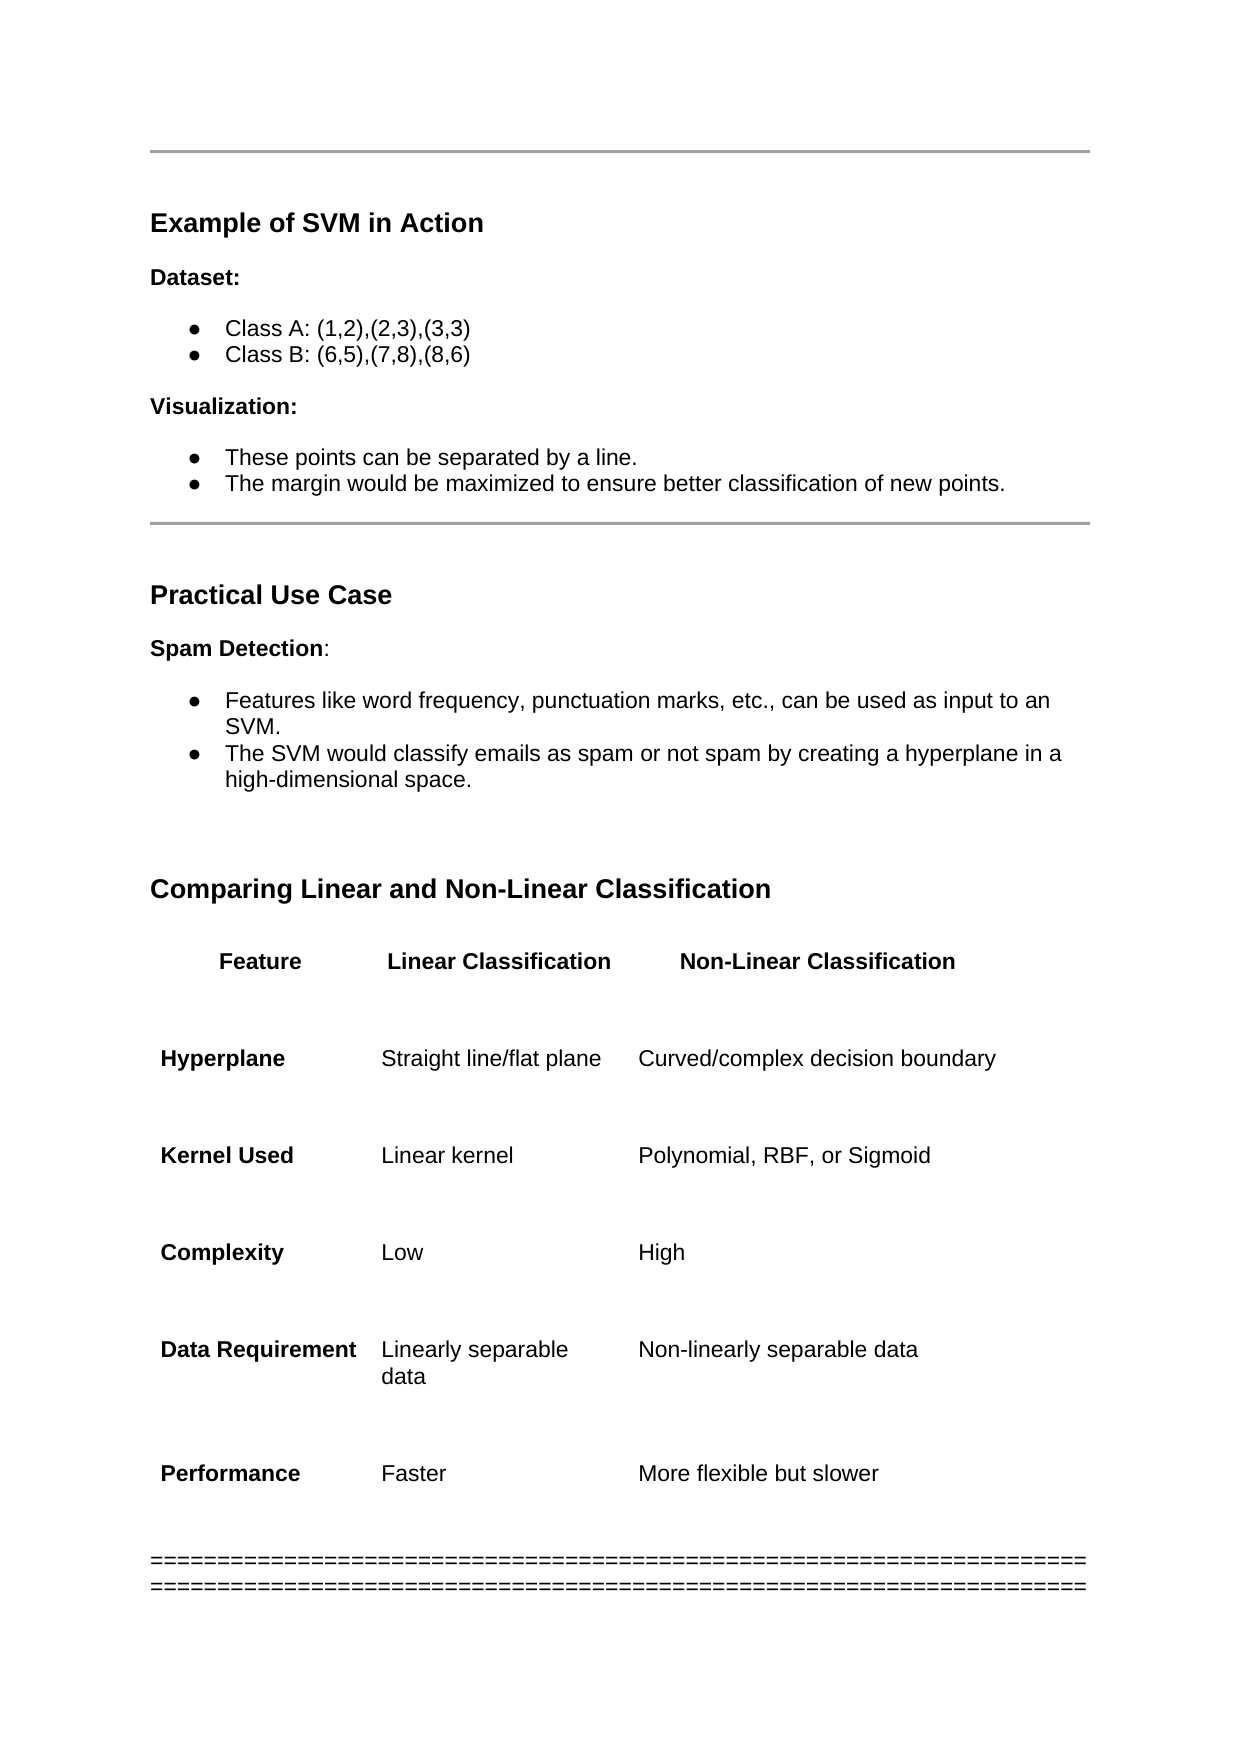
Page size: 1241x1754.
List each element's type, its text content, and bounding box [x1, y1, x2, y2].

table_cell Low [371, 1204, 628, 1301]
table_cell Linearly separable data [371, 1301, 628, 1424]
subtitle Practical Use Case [150, 579, 1090, 610]
table_cell High [628, 1204, 1008, 1301]
table_cell Non-linearly separable data [628, 1301, 1008, 1424]
list The SVM would classify emails as spam or not spam by creating a hyperplane in a high-dimensional space. [187, 739, 1090, 792]
text ============================================================================================================================================ [150, 1547, 1090, 1599]
table_header Non-Linear Classification [628, 912, 1008, 1009]
subtitle Visualization: [150, 393, 1090, 419]
table_cell Linear kernel [371, 1107, 628, 1204]
table_header Linear Classification [371, 912, 628, 1009]
list The margin would be maximized to ensure better classification of new points. [187, 470, 1090, 497]
table_cell Curved/complex decision boundary [628, 1010, 1008, 1107]
table_cell Straight line/flat plane [371, 1010, 628, 1107]
list These points can be separated by a line. [187, 444, 1090, 470]
table_header Feature [150, 912, 371, 1009]
table_cell Performance [150, 1425, 371, 1522]
table_cell More flexible but slower [628, 1425, 1008, 1522]
list Class A: (1,2),(2,3),(3,3) [187, 315, 1090, 341]
table_cell Hyperplane [150, 1010, 371, 1107]
list Features like word frequency, punctuation marks, etc., can be used as input to an SVM. [187, 687, 1090, 739]
list Class B: (6,5),(7,8),(8,6) [187, 341, 1090, 368]
subtitle Example of SVM in Action [150, 207, 1090, 239]
table_cell Faster [371, 1425, 628, 1522]
table_cell Data Requirement [150, 1301, 371, 1424]
table_cell Polynomial, RBF, or Sigmoid [628, 1107, 1008, 1204]
subtitle Dataset: [150, 264, 1090, 290]
subtitle Comparing Linear and Non-Linear Classification [150, 873, 1090, 904]
table_cell Kernel Used [150, 1107, 371, 1204]
table_cell Complexity [150, 1204, 371, 1301]
text Spam Detection: [150, 635, 1090, 662]
